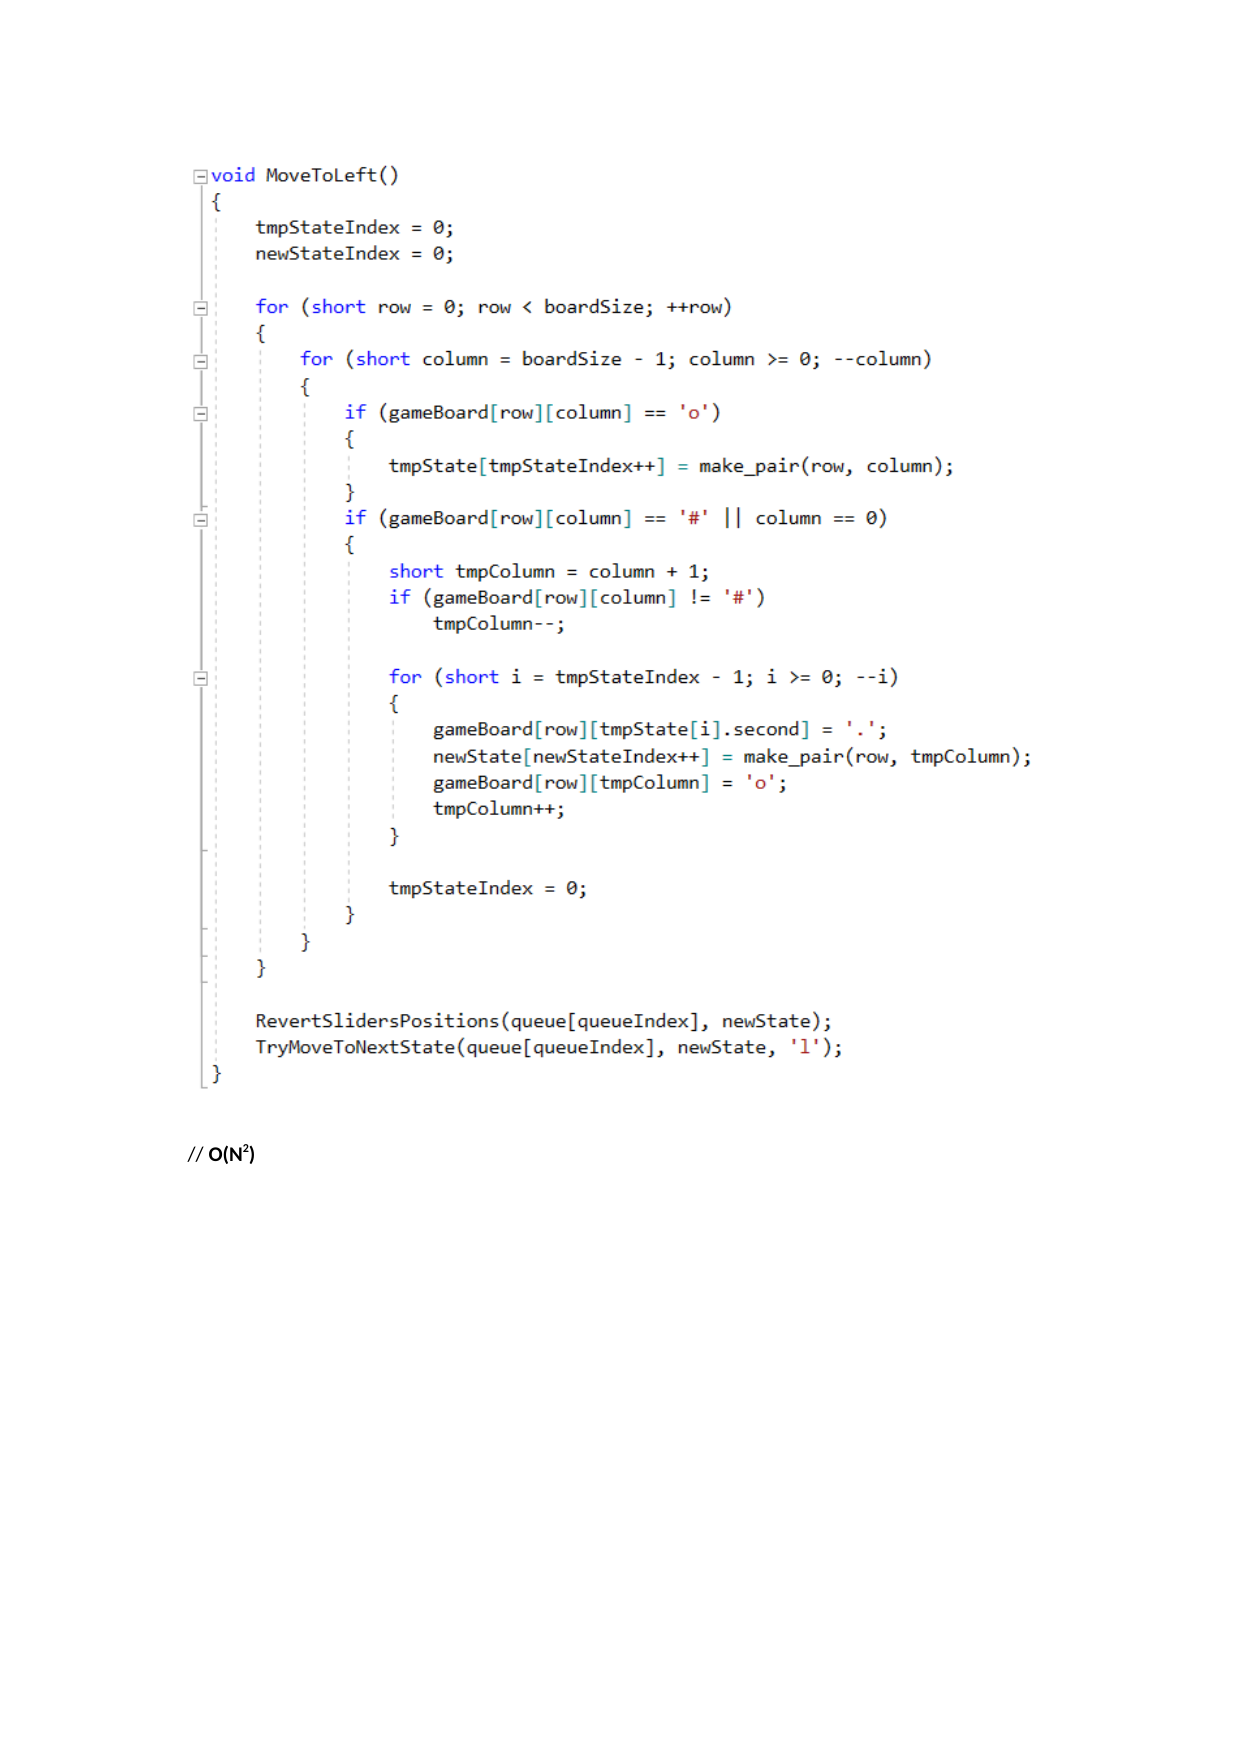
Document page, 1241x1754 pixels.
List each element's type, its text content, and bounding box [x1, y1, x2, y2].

picture [187, 150, 1053, 1116]
text // O(N2) [187, 1141, 1053, 1166]
